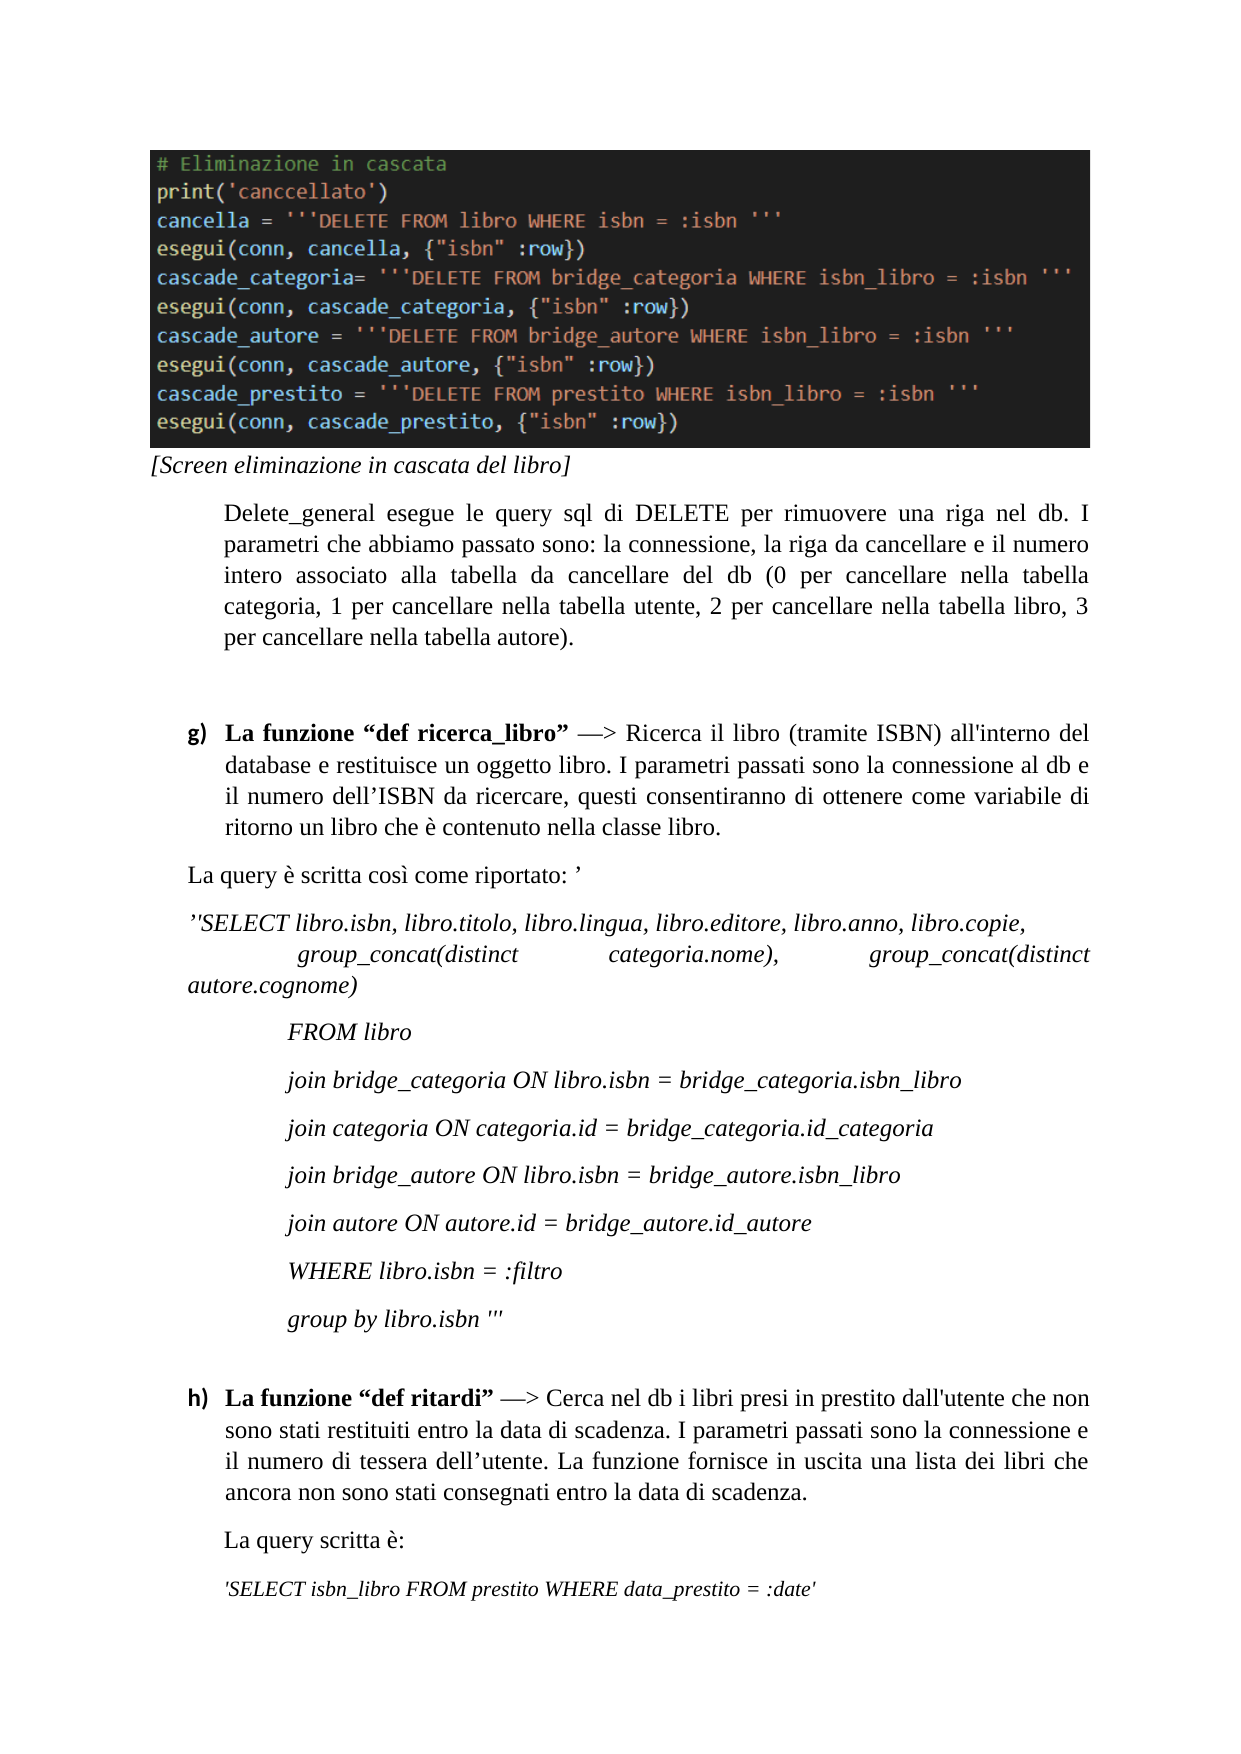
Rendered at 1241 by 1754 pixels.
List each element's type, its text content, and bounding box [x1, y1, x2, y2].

text [Screen eliminazione in cascata del libro] [150, 448, 1090, 479]
text Delete_general esegue le query sql di DELETE per rimuovere una riga nel db. I parametri che abbiamo passato sono: la connessione, la riga da cancellare e il numero intero associato alla tabella da cancellare del db (0 per cancellare nella tabella categoria, 1 per cancellare nella tabella utente, 2 per cancellare nella tabella libro, 3 per cancellare nella tabella autore). [224, 498, 1090, 651]
text join autore ON autore.id = bridge_autore.id_autore [187, 1208, 1090, 1237]
text join categoria ON categoria.id = bridge_categoria.id_categoria [187, 1113, 1090, 1142]
text 'SELECT isbn_libro FROM prestito WHERE data_prestito = :date' [224, 1573, 1090, 1602]
text FROM libro [187, 1017, 1090, 1046]
text group by libro.isbn ''' [187, 1304, 1090, 1332]
text WHERE libro.isbn = :filtro [187, 1256, 1090, 1285]
picture [150, 150, 1091, 448]
list La funzione “def ritardi” —> Cerca nel db i libri presi in prestito dall'utente che non sono stati restituiti entro la data di scadenza. I parametri passati sono la connessione e il numero di tessera dell’utente. La funzione fornisce in uscita una lista dei libri che ancora non sono stati consegnati entro la data di scadenza. [187, 1382, 1090, 1506]
text ’'SELECT libro.isbn, libro.titolo, libro.lingua, libro.editore, libro.anno, libro.copie, group_concat(distinct categoria.nome), group_concat(distinct autore.cognome) [187, 908, 1090, 998]
text La query scritta è: [224, 1525, 1090, 1554]
text join bridge_autore ON libro.isbn = bridge_autore.isbn_libro [187, 1161, 1090, 1189]
text La query è scritta così come riportato: ’ [187, 860, 1090, 889]
text join bridge_categoria ON libro.isbn = bridge_categoria.isbn_libro [187, 1065, 1090, 1094]
list La funzione “def ricerca_libro” —> Ricerca il libro (tramite ISBN) all'interno del database e restituisce un oggetto libro. I parametri passati sono la connessione al db e il numero dell’ISBN da ricercare, questi consentiranno di ottenere come variabile di ritorno un libro che è contenuto nella classe libro. [187, 717, 1090, 841]
